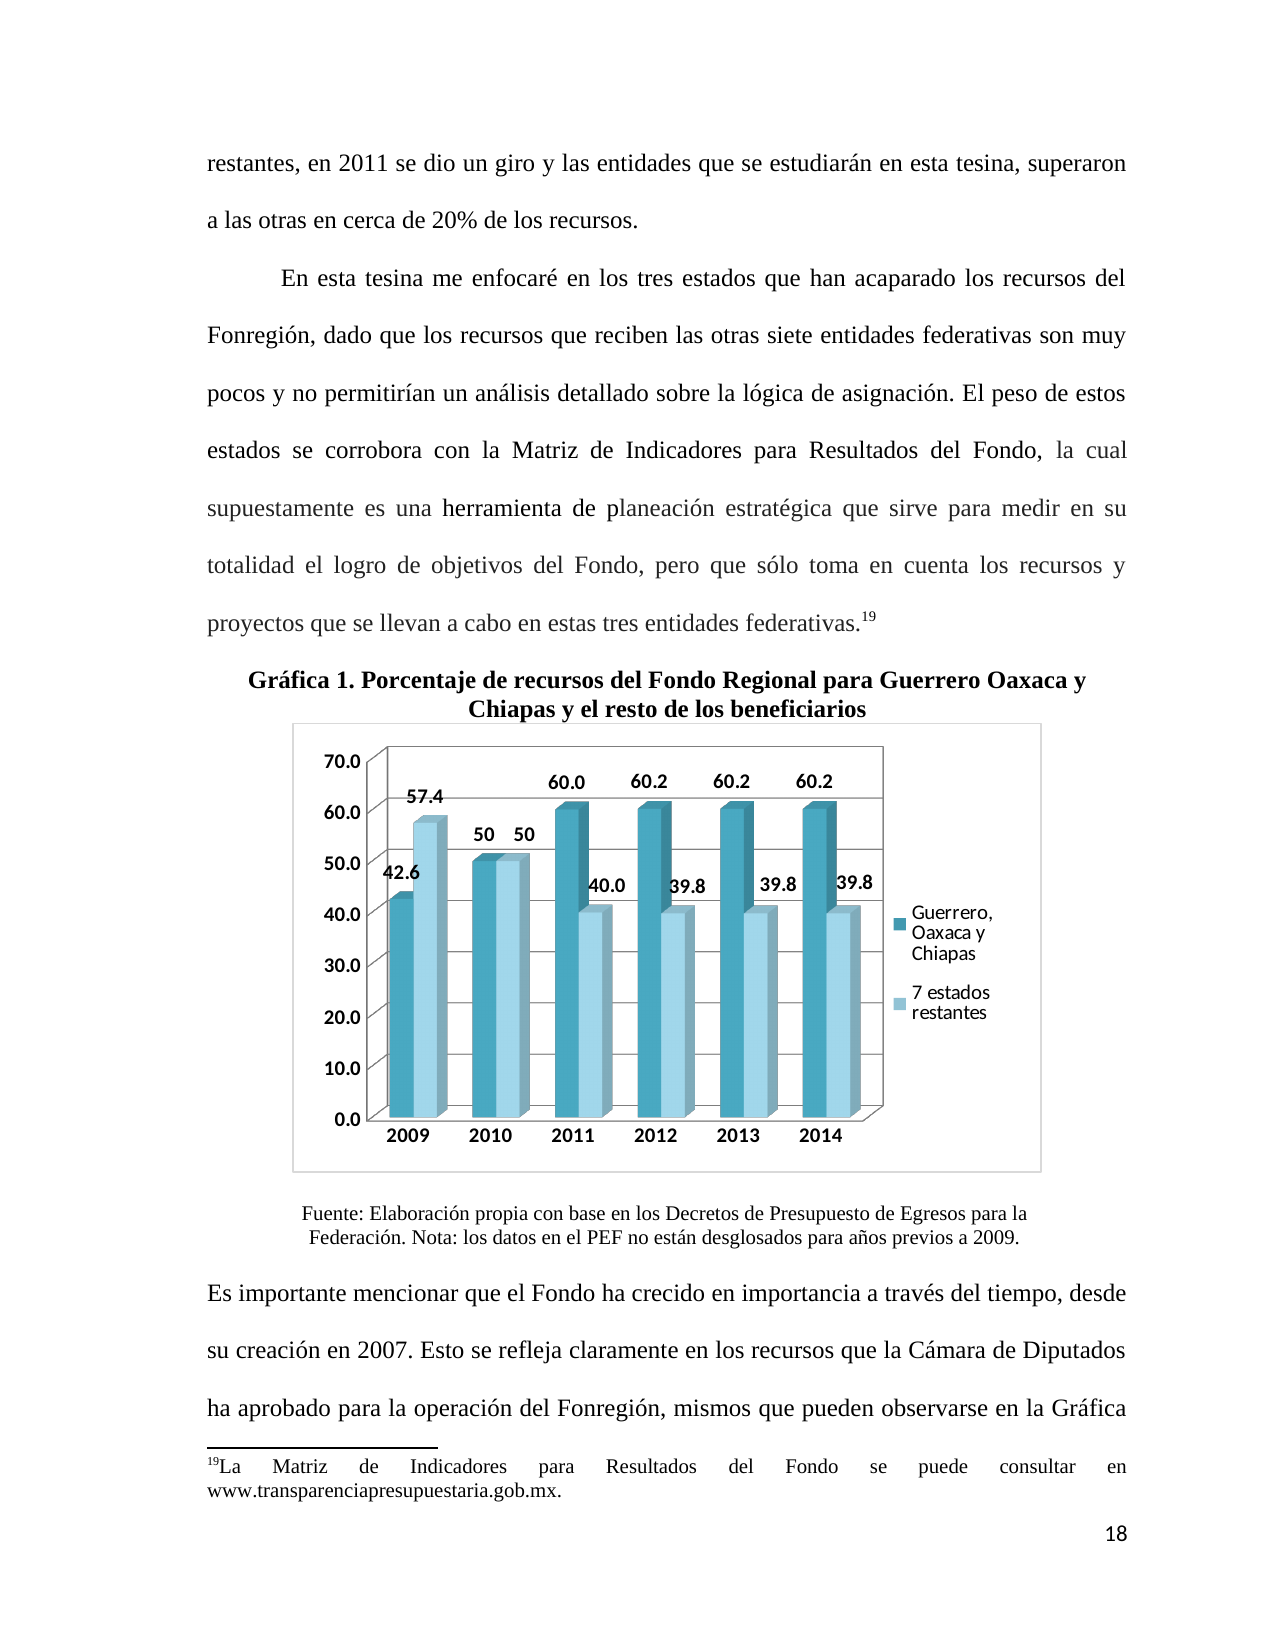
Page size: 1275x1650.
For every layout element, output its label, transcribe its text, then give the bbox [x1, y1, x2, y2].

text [207, 1278, 1127, 1421]
text En esta tesina me enfocaré en los tres estados que han acaparado los recursos del Fonregión, dado que los recursos que reciben las otras siete entidades federativas son muy pocos y no permitirían un análisis detallado sobre la lógica de asignación. El peso de estos estados se corrobora con la Matriz de Indicadores para Resultados del Fondo, la cual supuestamente es una herramienta de planeación estratégica que sirve para medir en su totalidad el logro de objetivos del Fondo, pero que sólo toma en cuenta los recursos y proyectos que se llevan a cabo en estas tres entidades federativas. [207, 263, 1127, 550]
text Gráfica 1. Porcentaje de recursos del Fondo Regional para Guerrero Oaxaca y Chiapas y el resto de los beneficiarios [207, 665, 1127, 723]
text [207, 148, 1127, 234]
text Fuente: Elaboración propia con base en los Decretos de Presupuesto de Egresos para la Federación. Nota: los datos en el PEF no están desglosados para años previos a 2009. [281, 1201, 1048, 1249]
text En esta tesina me enfocaré en los tres estados que han acaparado los recursos del Fonregión, dado que los recursos que reciben las otras siete entidades federativas son muy pocos y no permitirían un análisis detallado sobre la lógica de asignación. El peso de estos estados se corrobora con la Matriz de Indicadores para Resultados del Fondo, la cual supuestamente es una herramienta de planeación estratégica que sirve para medir en su totalidad el logro de objetivos del Fondo, pero que sólo toma en cuenta los recursos y proyectos que se llevan a cabo en estas tres entidades federativas. [207, 579, 1127, 636]
